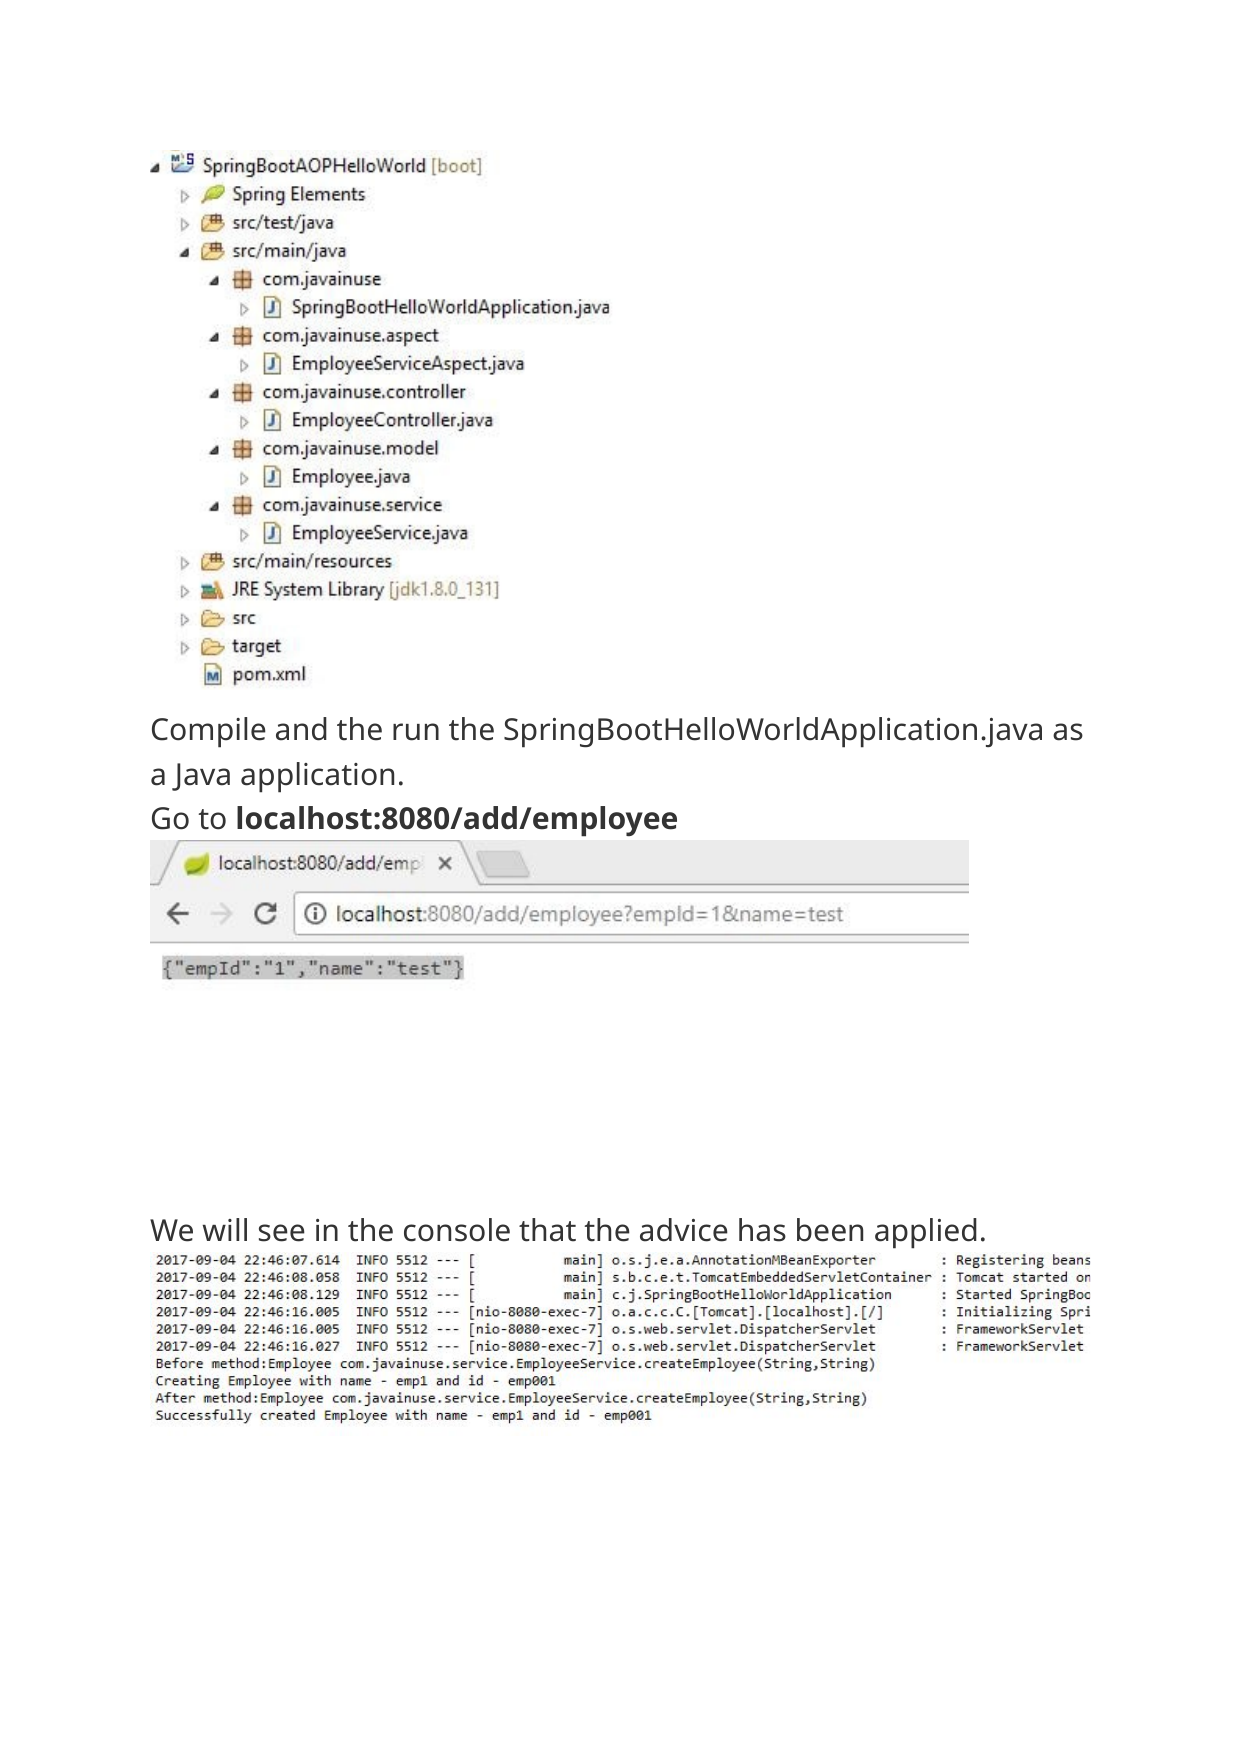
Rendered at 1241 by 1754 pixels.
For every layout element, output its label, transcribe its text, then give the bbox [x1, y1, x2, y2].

picture [150, 840, 969, 1207]
picture [150, 1252, 1091, 1436]
picture [150, 150, 617, 690]
